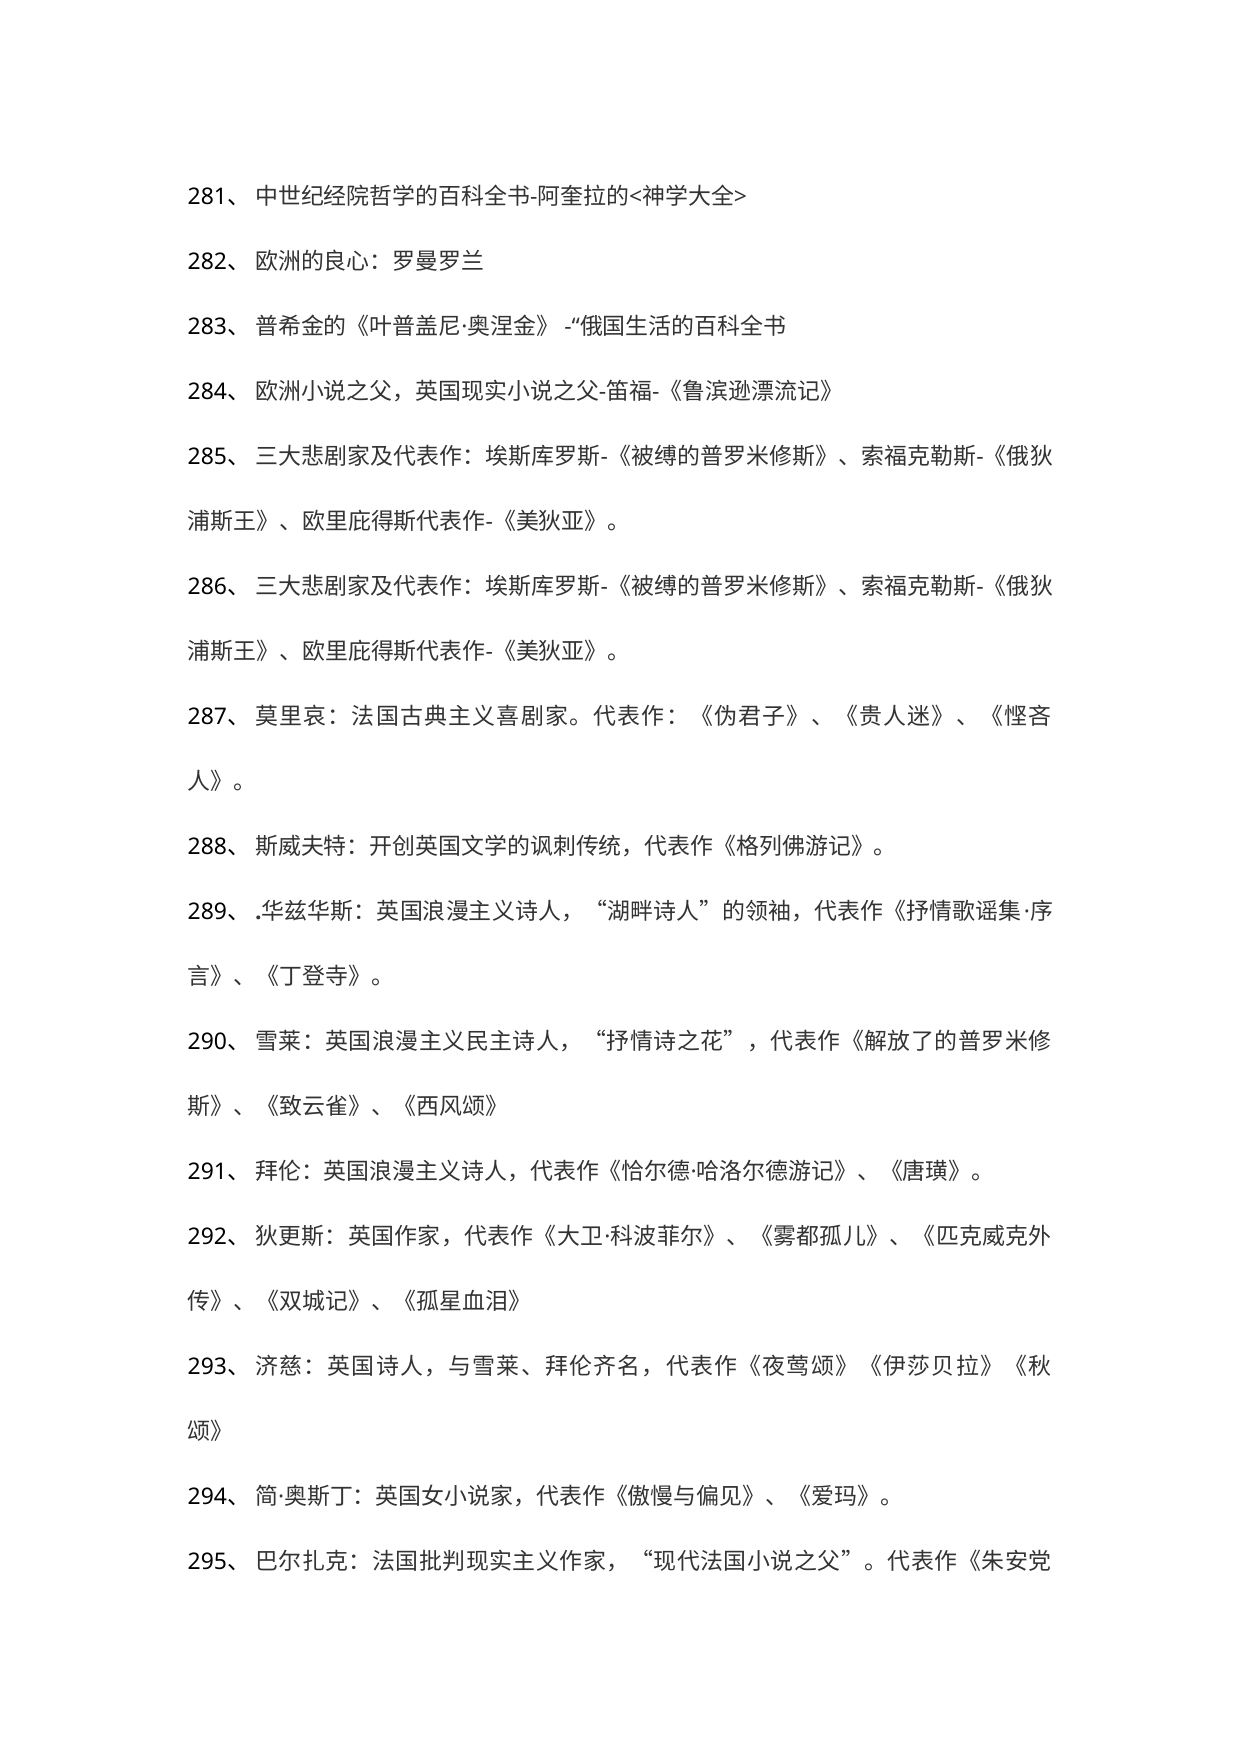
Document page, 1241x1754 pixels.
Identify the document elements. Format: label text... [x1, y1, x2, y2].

list 普希金的《叶普盖尼·奥涅金》 -“俄国生活的百科全书 [187, 292, 1053, 357]
list 莫里哀：法国古典主义喜剧家。代表作：《伪君子》、《贵人迷》、《悭吝人》。 [187, 682, 1053, 812]
list 巴尔扎克：法国批判现实主义作家，“现代法国小说之父”。代表作《朱安党人》、《驴皮记》、《人间喜剧》(《欧也妮·葛朗台》(吝啬人葛朗台)、《高老头》)。 [187, 1527, 1053, 1592]
list 雪莱：英国浪漫主义民主诗人，“抒情诗之花”，代表作《解放了的普罗米修斯》、《致云雀》、《西风颂》 [187, 1007, 1053, 1137]
list 济慈：英国诗人，与雪莱、拜伦齐名，代表作《夜莺颂》《伊莎贝拉》《秋颂》 [187, 1332, 1053, 1462]
list 斯威夫特：开创英国文学的讽刺传统，代表作《格列佛游记》。 [187, 812, 1053, 877]
list 三大悲剧家及代表作：埃斯库罗斯-《被缚的普罗米修斯》、索福克勒斯-《俄狄浦斯王》、欧里庇得斯代表作-《美狄亚》。 [187, 422, 1053, 552]
list 中世纪经院哲学的百科全书-阿奎拉的<神学大全> [187, 162, 1053, 227]
list 狄更斯：英国作家，代表作《大卫·科波菲尔》、《雾都孤儿》、《匹克威克外传》、《双城记》、《孤星血泪》 [187, 1202, 1053, 1332]
list 拜伦：英国浪漫主义诗人，代表作《恰尔德·哈洛尔德游记》、《唐璜》。 [187, 1137, 1053, 1202]
list 三大悲剧家及代表作：埃斯库罗斯-《被缚的普罗米修斯》、索福克勒斯-《俄狄浦斯王》、欧里庇得斯代表作-《美狄亚》。 [187, 552, 1053, 682]
list 欧洲的良心：罗曼罗兰 [187, 227, 1053, 292]
list 简·奥斯丁：英国女小说家，代表作《傲慢与偏见》、《爱玛》。 [187, 1462, 1053, 1527]
list 欧洲小说之父，英国现实小说之父-笛福-《鲁滨逊漂流记》 [187, 357, 1053, 422]
list .华兹华斯：英国浪漫主义诗人，“湖畔诗人”的领袖，代表作《抒情歌谣集·序言》、《丁登寺》。 [187, 877, 1053, 1007]
